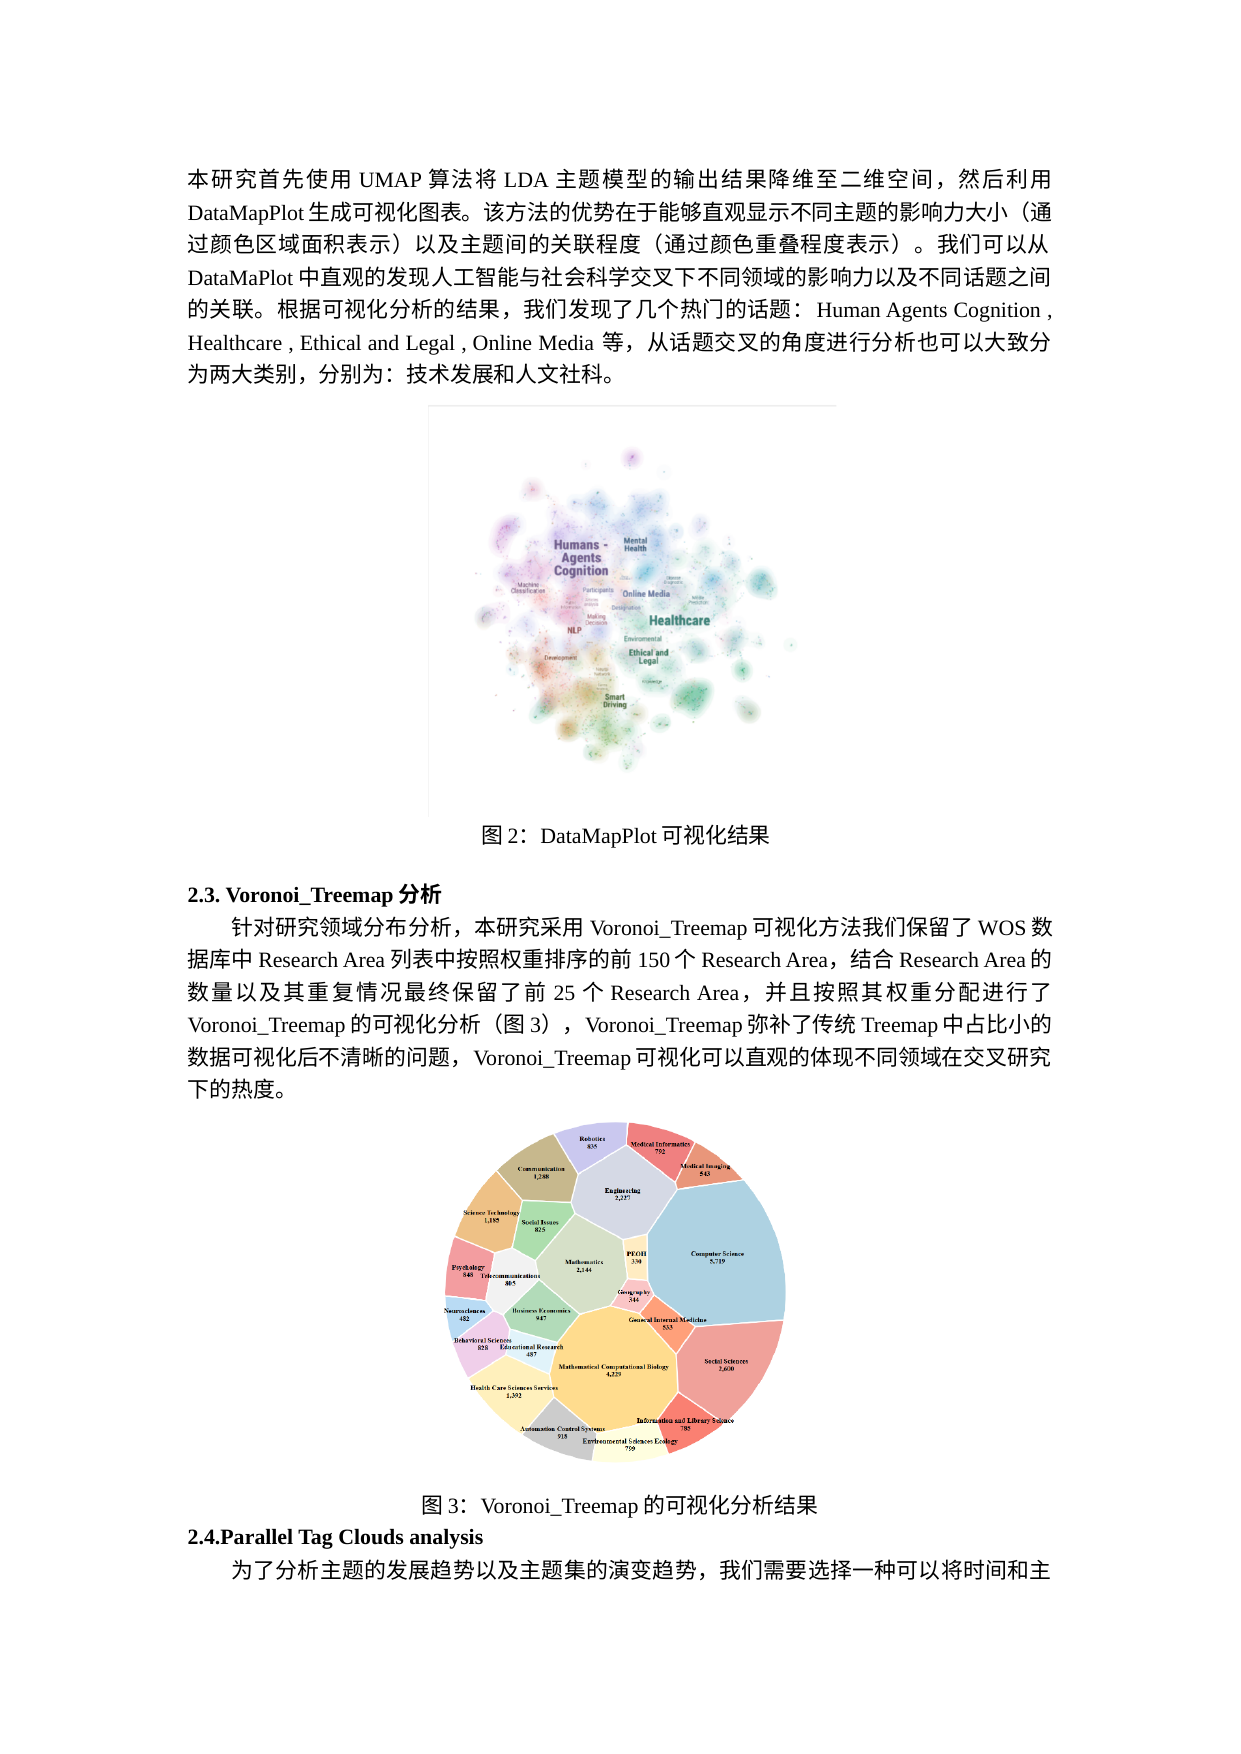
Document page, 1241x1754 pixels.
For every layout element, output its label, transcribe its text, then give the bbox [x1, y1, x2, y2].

table_header [188, 1105, 1052, 1488]
table_cell 图3：Voronoi_Treemap的可视化分析结果 [188, 1488, 1052, 1521]
picture [426, 404, 837, 815]
table_cell 图2：DataMapPlot可视化结果 [194, 818, 1058, 850]
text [187, 162, 1053, 389]
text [187, 1553, 1053, 1586]
table_header [194, 405, 1058, 818]
text 针对研究领域分布分析，本研究采用Voronoi_Treemap可视化方法我们保留了WOS数据库中Research Area列表中按照权重排序的前150个Research Area，结合Research Area的数量以及其重复情况最终保留了前25个Research Area，并且按照其权重分配进行了Voronoi_Treemap的可视化分析（图3），Voronoi_Treemap弥补了传统Treemap中占比小的数据可视化后不清晰的问题，Voronoi_Treemap可视化可以直观的体现不同领域在交叉研究下的热度。 [187, 909, 1053, 1104]
list 2.4.Parallel Tag Clouds analysis [187, 1521, 1053, 1553]
picture [425, 1110, 829, 1486]
